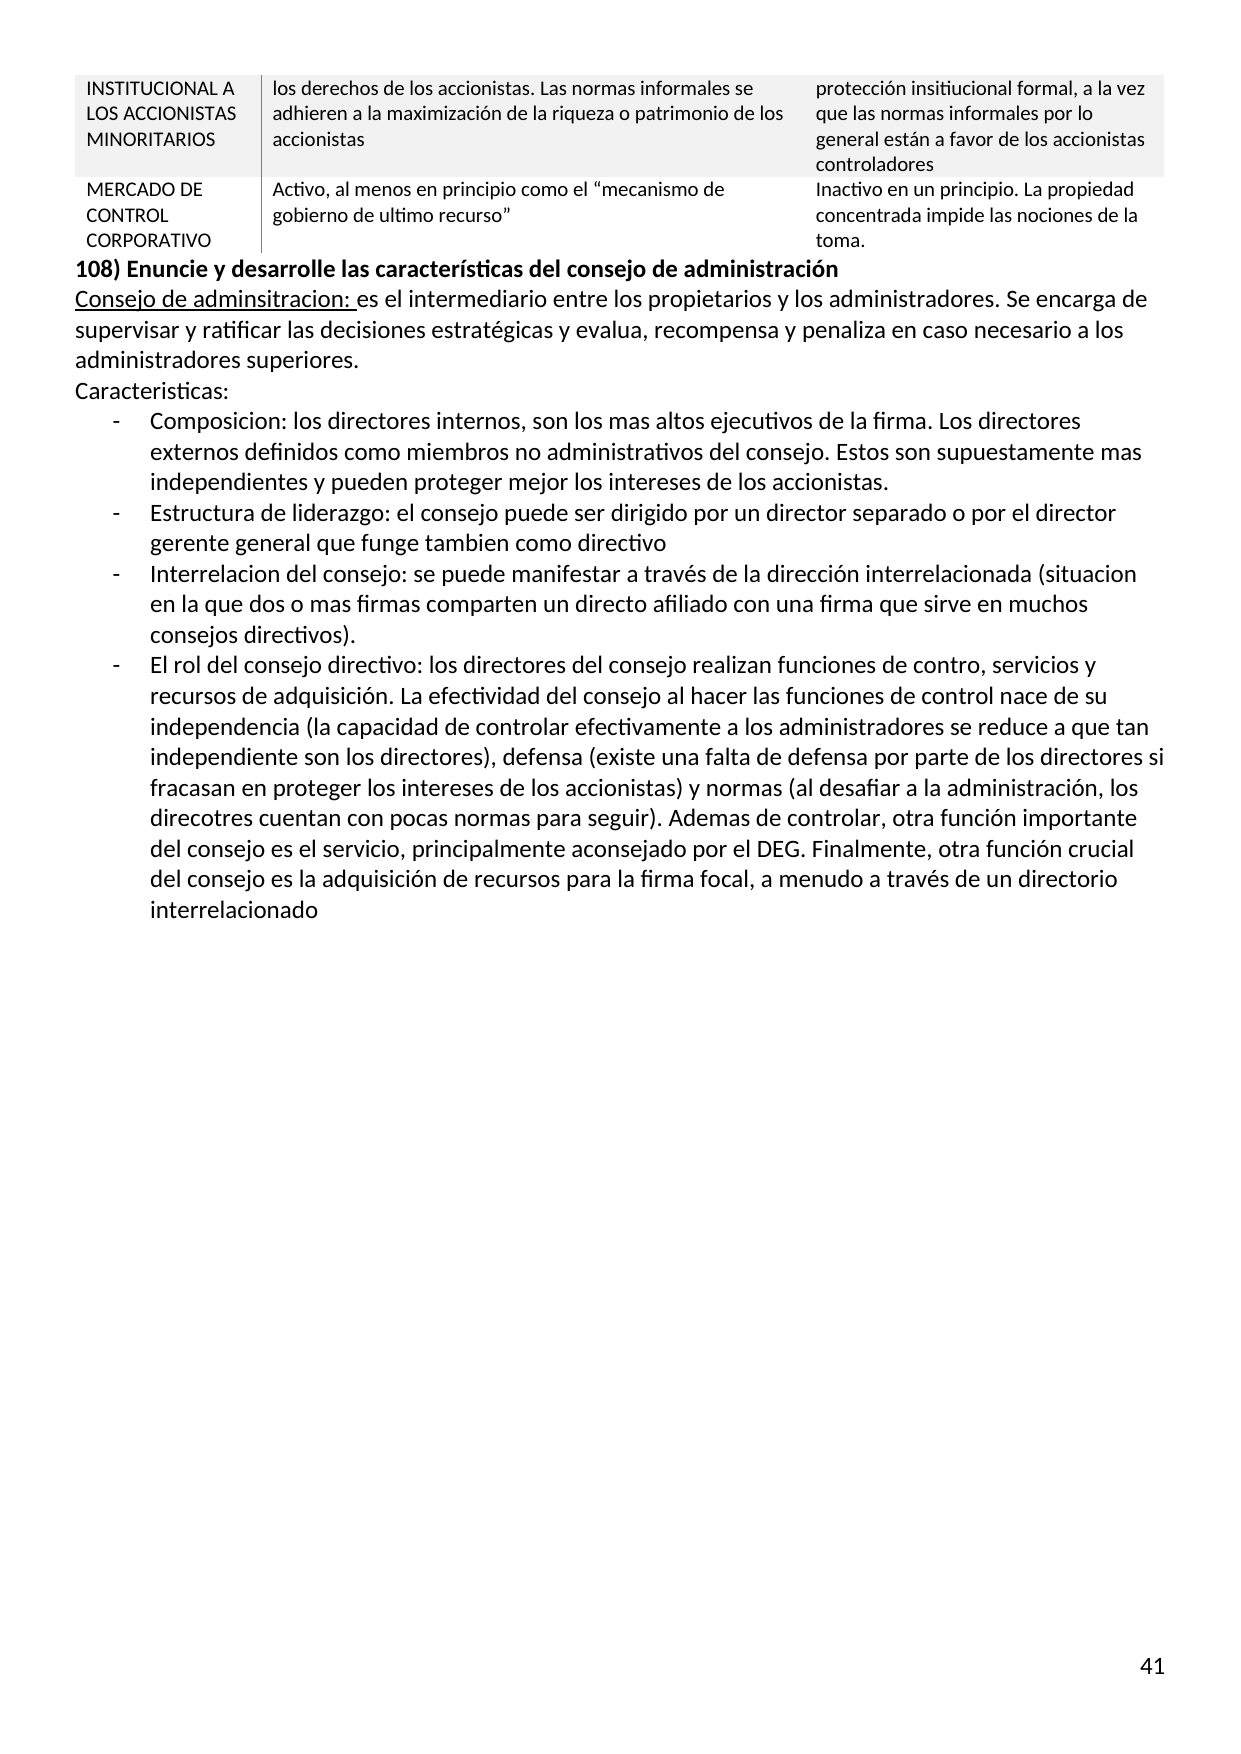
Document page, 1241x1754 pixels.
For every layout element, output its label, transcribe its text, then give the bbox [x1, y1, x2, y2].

list El rol del consejo directivo: los directores del consejo realizan funciones de contro, servicios y recursos de adquisición. La efectividad del consejo al hacer las funciones de control nace de su independencia (la capacidad de controlar efectivamente a los administradores se reduce a que tan independiente son los directores), defensa (existe una falta de defensa por parte de los directores si fracasan en proteger los intereses de los accionistas) y normas (al desafiar a la administración, los direcotres cuentan con pocas normas para seguir). Ademas de controlar, otra función importante del consejo es el servicio, principalmente aconsejado por el DEG. Finalmente, otra función crucial del consejo es la adquisición de recursos para la firma focal, a menudo a través de un directorio interrelacionado [112, 650, 1165, 924]
list Composicion: los directores internos, son los mas altos ejecutivos de la firma. Los directores externos definidos como miembros no administrativos del consejo. Estos son supuestamente mas independientes y pueden proteger mejor los intereses de los accionistas. [112, 406, 1165, 497]
text Caracteristicas: [75, 375, 1165, 406]
text Consejo de adminsitracion: es el intermediario entre los propietarios y los administradores. Se encarga de supervisar y ratificar las decisiones estratégicas y evalua, recompensa y penaliza en caso necesario a los administradores superiores. [75, 283, 1165, 375]
text 108) Enuncie y desarrolle las características del consejo de administración [75, 253, 1165, 283]
table_cell Mercado de control corporativo [75, 177, 261, 253]
table_cell Activo, al menos en principio como el “mecanismo de gobierno de ultimo recurso” [262, 177, 804, 253]
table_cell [804, 75, 1164, 177]
list Estructura de liderazgo: el consejo puede ser dirigido por un director separado o por el director gerente general que funge tambien como directivo [112, 497, 1165, 558]
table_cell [75, 75, 261, 177]
table_cell Inactivo en un principio. La propiedad concentrada impide las nociones de la toma. [804, 177, 1164, 253]
list Interrelacion del consejo: se puede manifestar a través de la dirección interrelacionada (situacion en la que dos o mas firmas comparten un directo afiliado con una firma que sirve en muchos consejos directivos). [112, 558, 1165, 650]
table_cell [262, 75, 804, 177]
